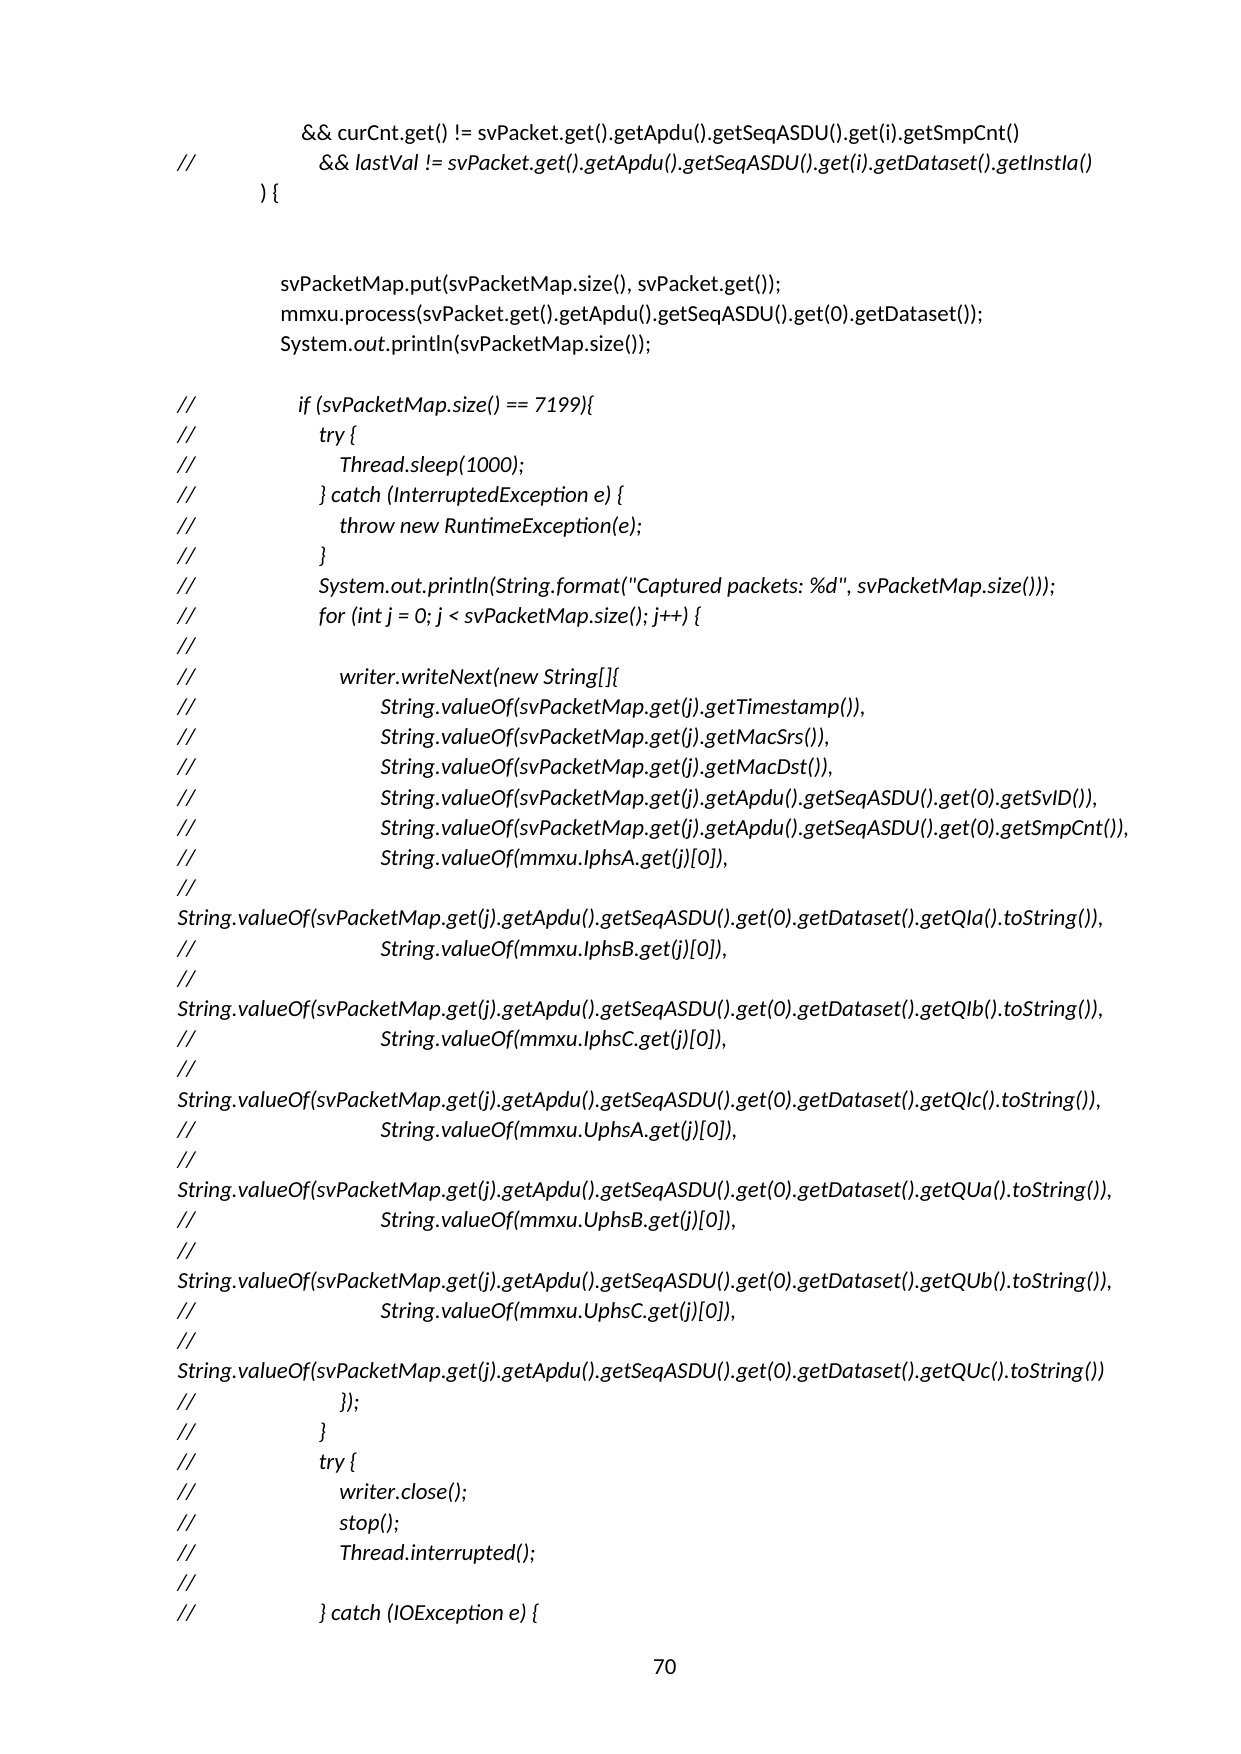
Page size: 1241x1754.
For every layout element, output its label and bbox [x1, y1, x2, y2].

text [177, 118, 1152, 1626]
